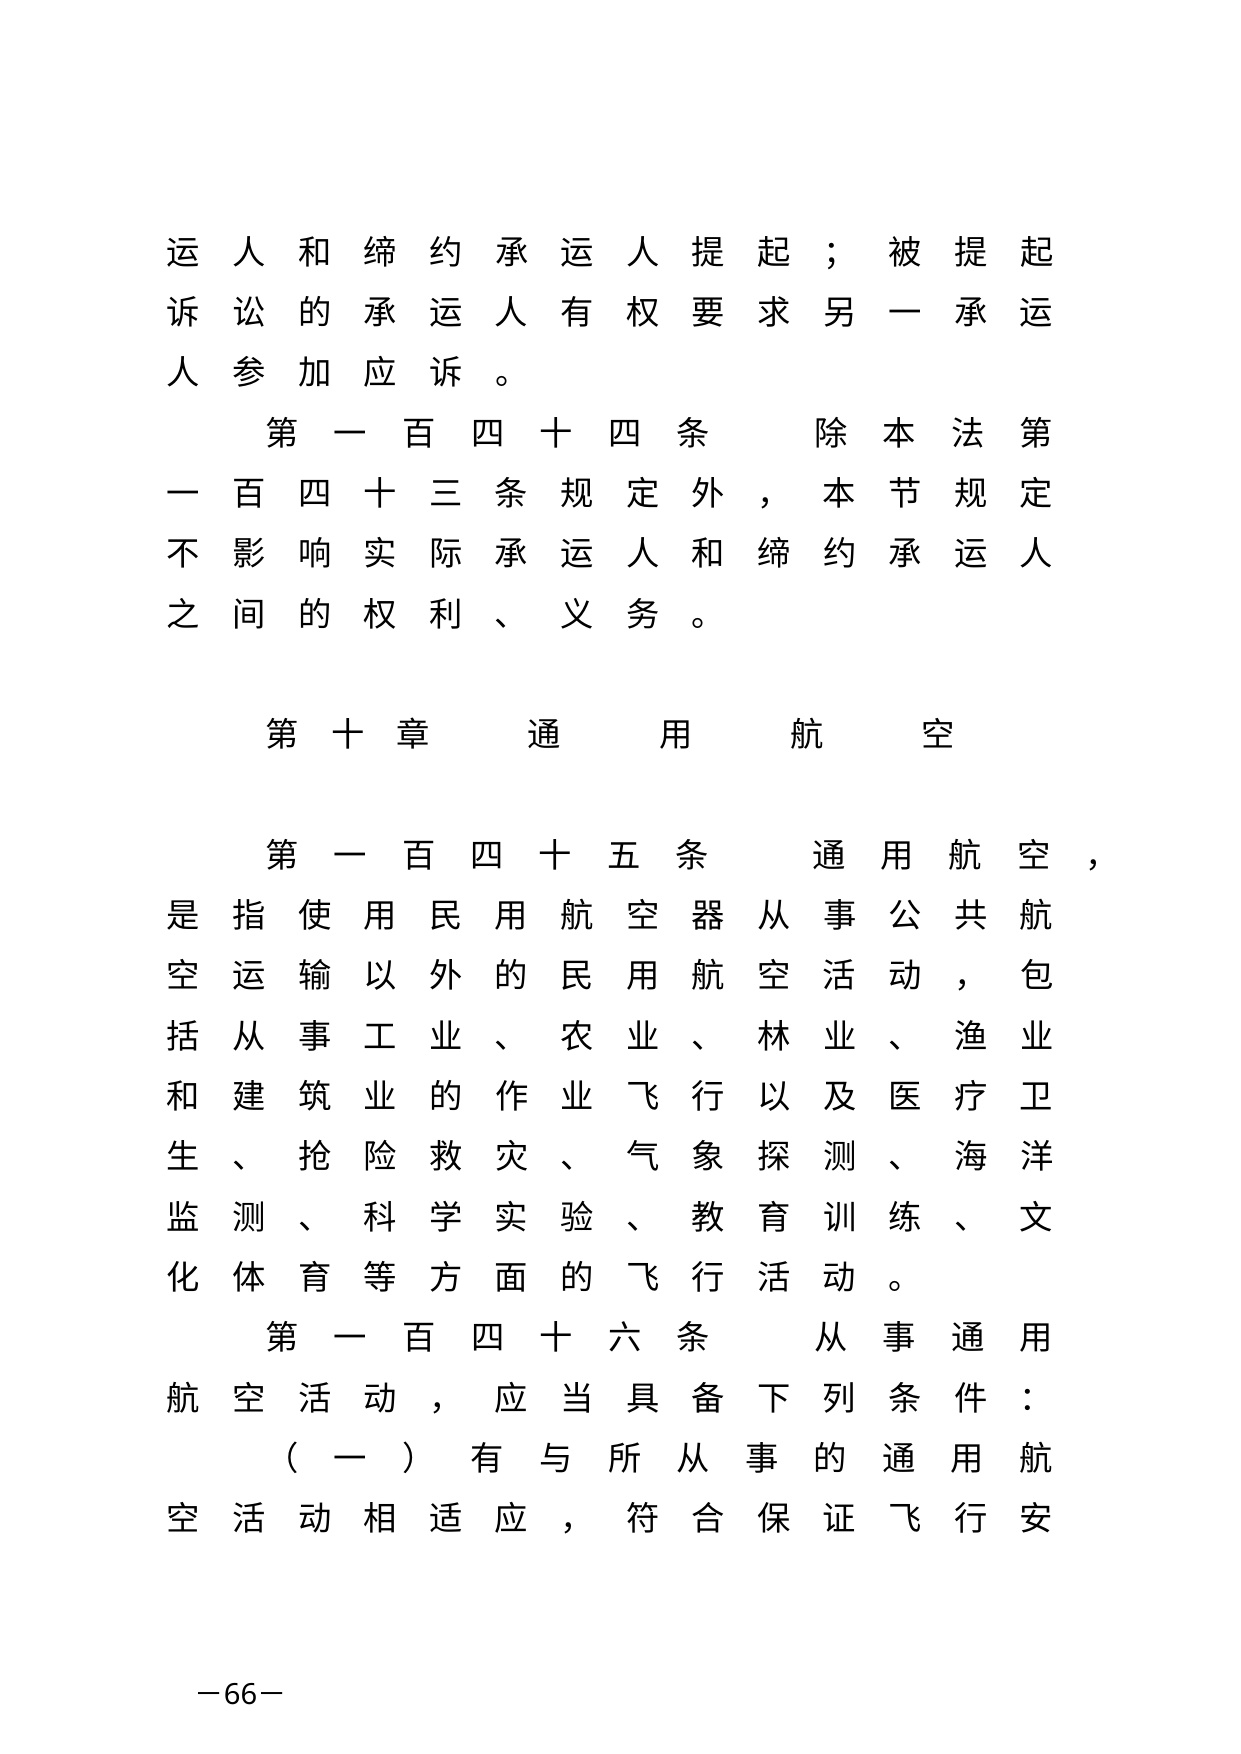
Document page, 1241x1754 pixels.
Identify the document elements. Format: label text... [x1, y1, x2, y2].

text 第一百四十五条 通用航空，是指使用民用航空器从事公共航空运输以外的民用航空活动，包括从事工业、农业、林业、渔业和建筑业的作业飞行以及医疗卫生、抢险救灾、气象探测、海洋监测、科学实验、教育训练、文化体育等方面的飞行活动。 [167, 822, 1085, 1305]
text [167, 1426, 1085, 1546]
text 第一百四十四条 除本法第一百四十三条规定外，本节规定不影响实际承运人和缔约承运人之间的权利、义务。 [167, 400, 1085, 642]
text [167, 219, 1085, 400]
text 第一百四十六条 从事通用航空活动，应当具备下列条件： [167, 1305, 1085, 1426]
text 第十章 通 用 航 空 [167, 702, 1085, 762]
